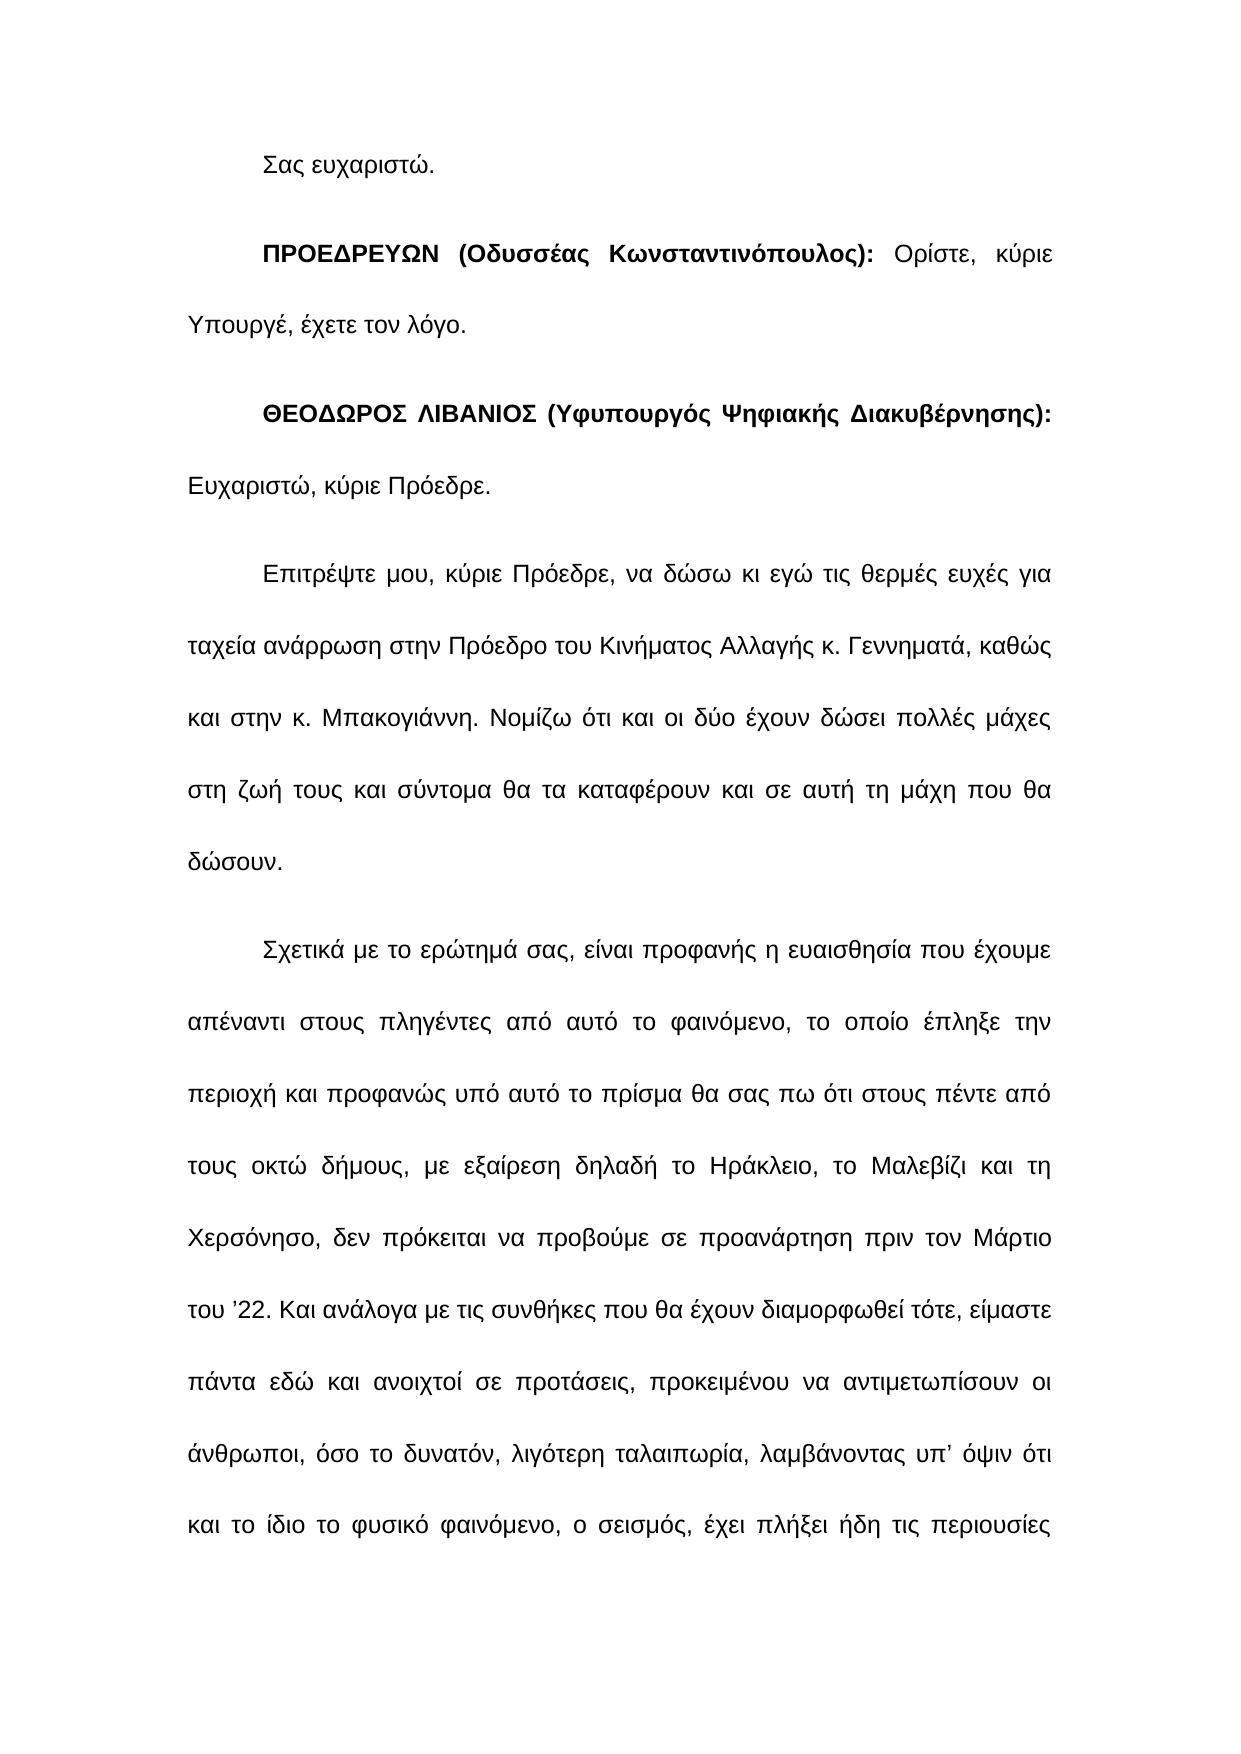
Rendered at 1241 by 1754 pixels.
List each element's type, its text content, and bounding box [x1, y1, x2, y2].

text Σας ευχαριστώ. [187, 150, 1053, 179]
text Επιτρέψτε μου, κύριε Πρόεδρε, να δώσω κι εγώ τις θερμές ευχές για ταχεία ανάρρωση στην Πρόεδρο του Κινήματος Αλλαγής κ. Γεννηματά, καθώς και στην κ. Μπακογιάννη. Νομίζω ότι και οι δύο έχουν δώσει πολλές μάχες στη ζωή τους και σύντομα θα τα καταφέρουν και σε αυτή τη μάχη που θα δώσουν. [187, 559, 1053, 876]
text ΠΡΟΕΔΡΕΥΩΝ (Οδυσσέας Κωνσταντινόπουλος): Ορίστε, κύριε Υπουργέ, έχετε τον λόγο. [187, 238, 1053, 339]
text ΘΕΟΔΩΡΟΣ ΛΙΒΑΝΙΟΣ (Υφυπουργός Ψηφιακής Διακυβέρνησης): Ευχαριστώ, κύριε Πρόεδρε. [187, 399, 1053, 499]
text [187, 935, 1053, 1539]
